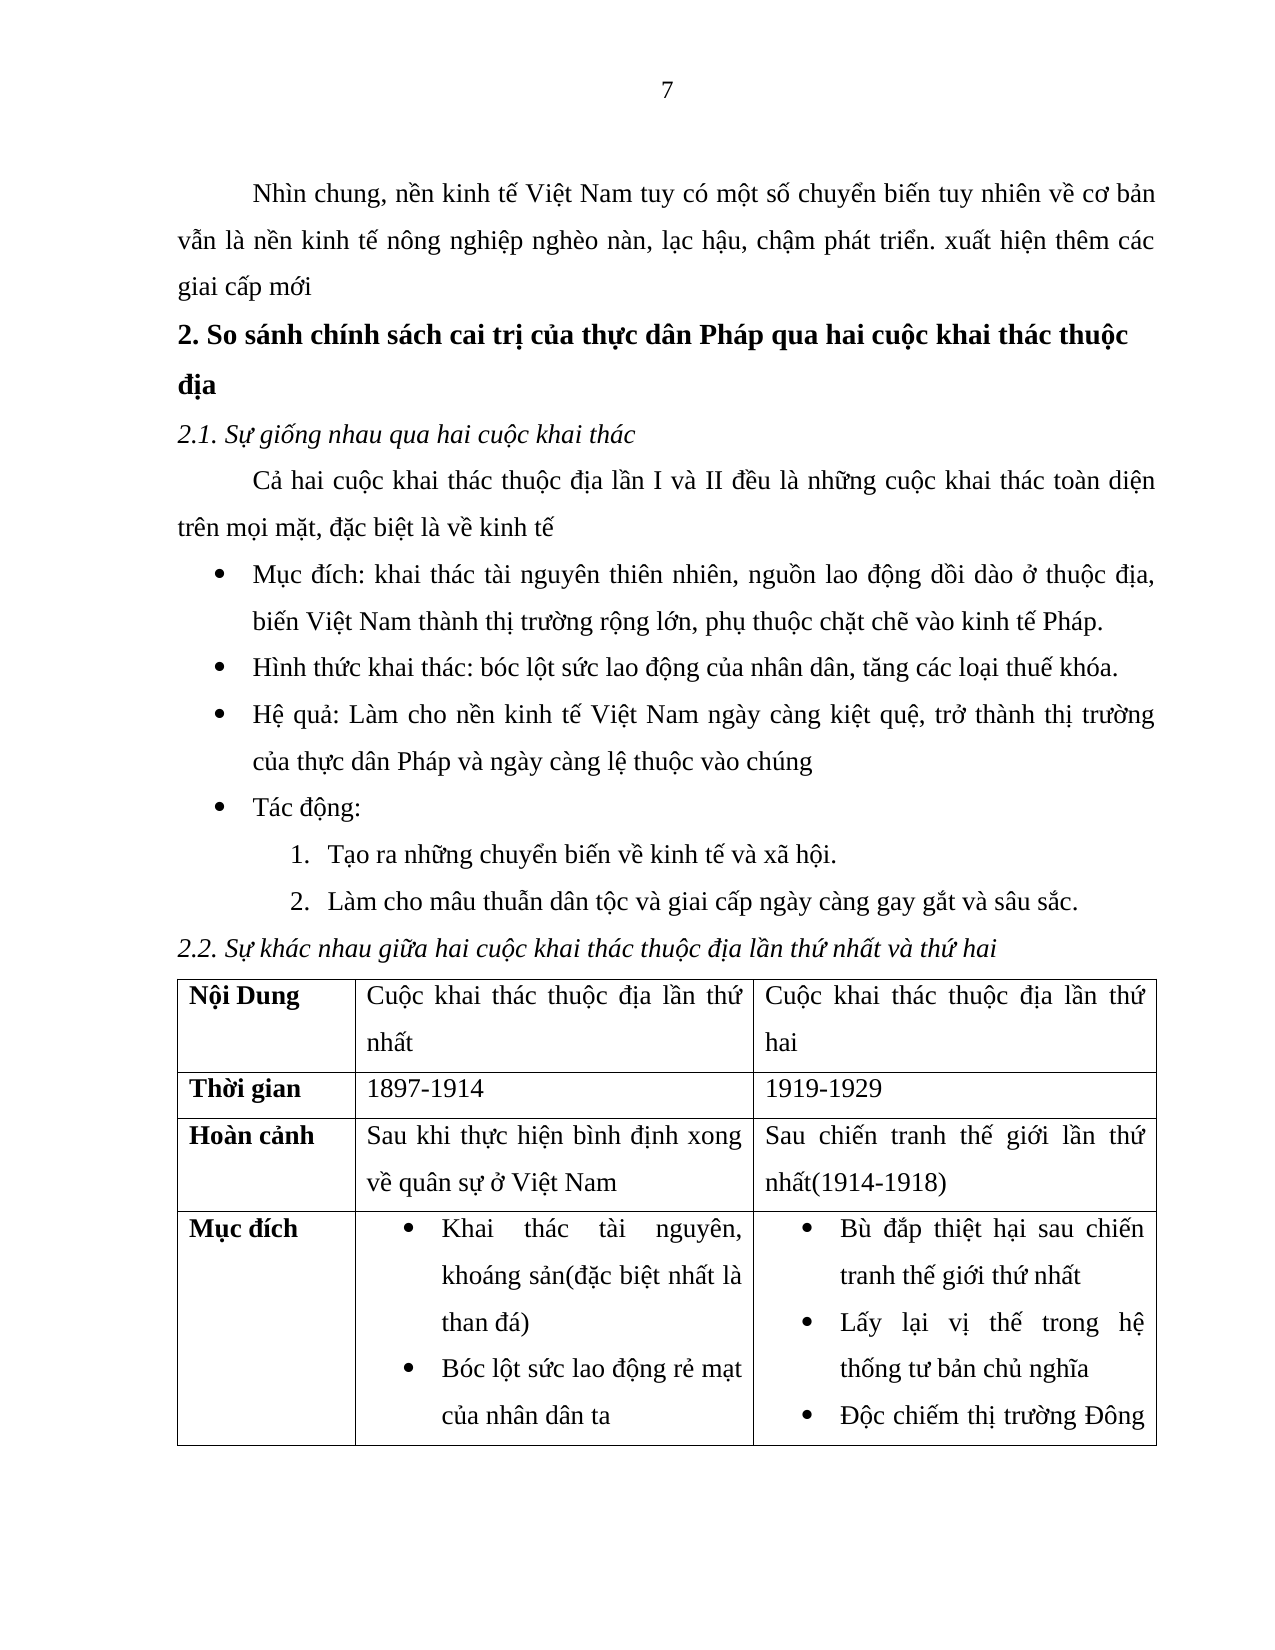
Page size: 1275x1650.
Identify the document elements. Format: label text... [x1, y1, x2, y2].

table_header Nội Dung [178, 980, 355, 1072]
table_header Cuộc khai thác thuộc địa lần thứ hai [754, 980, 1156, 1072]
table_cell 1897-1914 [356, 1073, 753, 1118]
table_header Cuộc khai thác thuộc địa lần thứ nhất [356, 980, 753, 1072]
list Tạo ra những chuyển biến về kinh tế và xã hội. [290, 838, 1157, 869]
list Mục đích: khai thác tài nguyên thiên nhiên, nguồn lao động dồi dào ở thuộc địa, biến Việt Nam thành thị trường rộng lớn, phụ thuộc chặt chẽ vào kinh tế Pháp. [215, 558, 1157, 636]
text Nhìn chung, nền kinh tế Việt Nam tuy có một số chuyển biến tuy nhiên về cơ bản vẫn là nền kinh tế nông nghiệp nghèo nàn, lạc hậu, chậm phát triển. xuất hiện thêm các giai cấp mới [177, 255, 1157, 302]
text 2. So sánh chính sách cai trị của thực dân Pháp qua hai cuộc khai thác thuộc địa [177, 317, 1157, 401]
text 2.2. Sự khác nhau giữa hai cuộc khai thác thuộc địa lần thứ nhất và thứ hai [177, 932, 1157, 963]
table_cell Sau khi thực hiện bình định xong về quân sự ở Việt Nam [356, 1119, 753, 1211]
table_cell Hoàn cảnh [178, 1119, 355, 1211]
table_cell Sau chiến tranh thế giới lần thứ nhất(1914-1918) [754, 1119, 1156, 1211]
text 2.1. Sự giống nhau qua hai cuộc khai thác [177, 418, 1157, 449]
table_cell 1919-1929 [754, 1073, 1156, 1118]
table_cell Thời gian [178, 1073, 355, 1118]
text Cả hai cuộc khai thác thuộc địa lần I và II đều là những cuộc khai thác toàn diện trên mọi mặt, đặc biệt là về kinh tế [177, 464, 1157, 542]
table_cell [754, 1212, 1156, 1444]
list Tác động: [215, 792, 1157, 823]
list Hệ quả: Làm cho nền kinh tế Việt Nam ngày càng kiệt quệ, trở thành thị trường của thực dân Pháp và ngày càng lệ thuộc vào chúng [215, 698, 1157, 776]
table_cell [356, 1212, 753, 1444]
table_cell Mục đích [178, 1212, 355, 1444]
list Hình thức khai thác: bóc lột sức lao động của nhân dân, tăng các loại thuế khóa. [215, 651, 1157, 682]
list Làm cho mâu thuẫn dân tộc và giai cấp ngày càng gay gắt và sâu sắc. [290, 885, 1157, 916]
text Nhìn chung, nền kinh tế Việt Nam tuy có một số chuyển biến tuy nhiên về cơ bản vẫn là nền kinh tế nông nghiệp nghèo nàn, lạc hậu, chậm phát triển. xuất hiện thêm các giai cấp mới [177, 177, 1157, 224]
